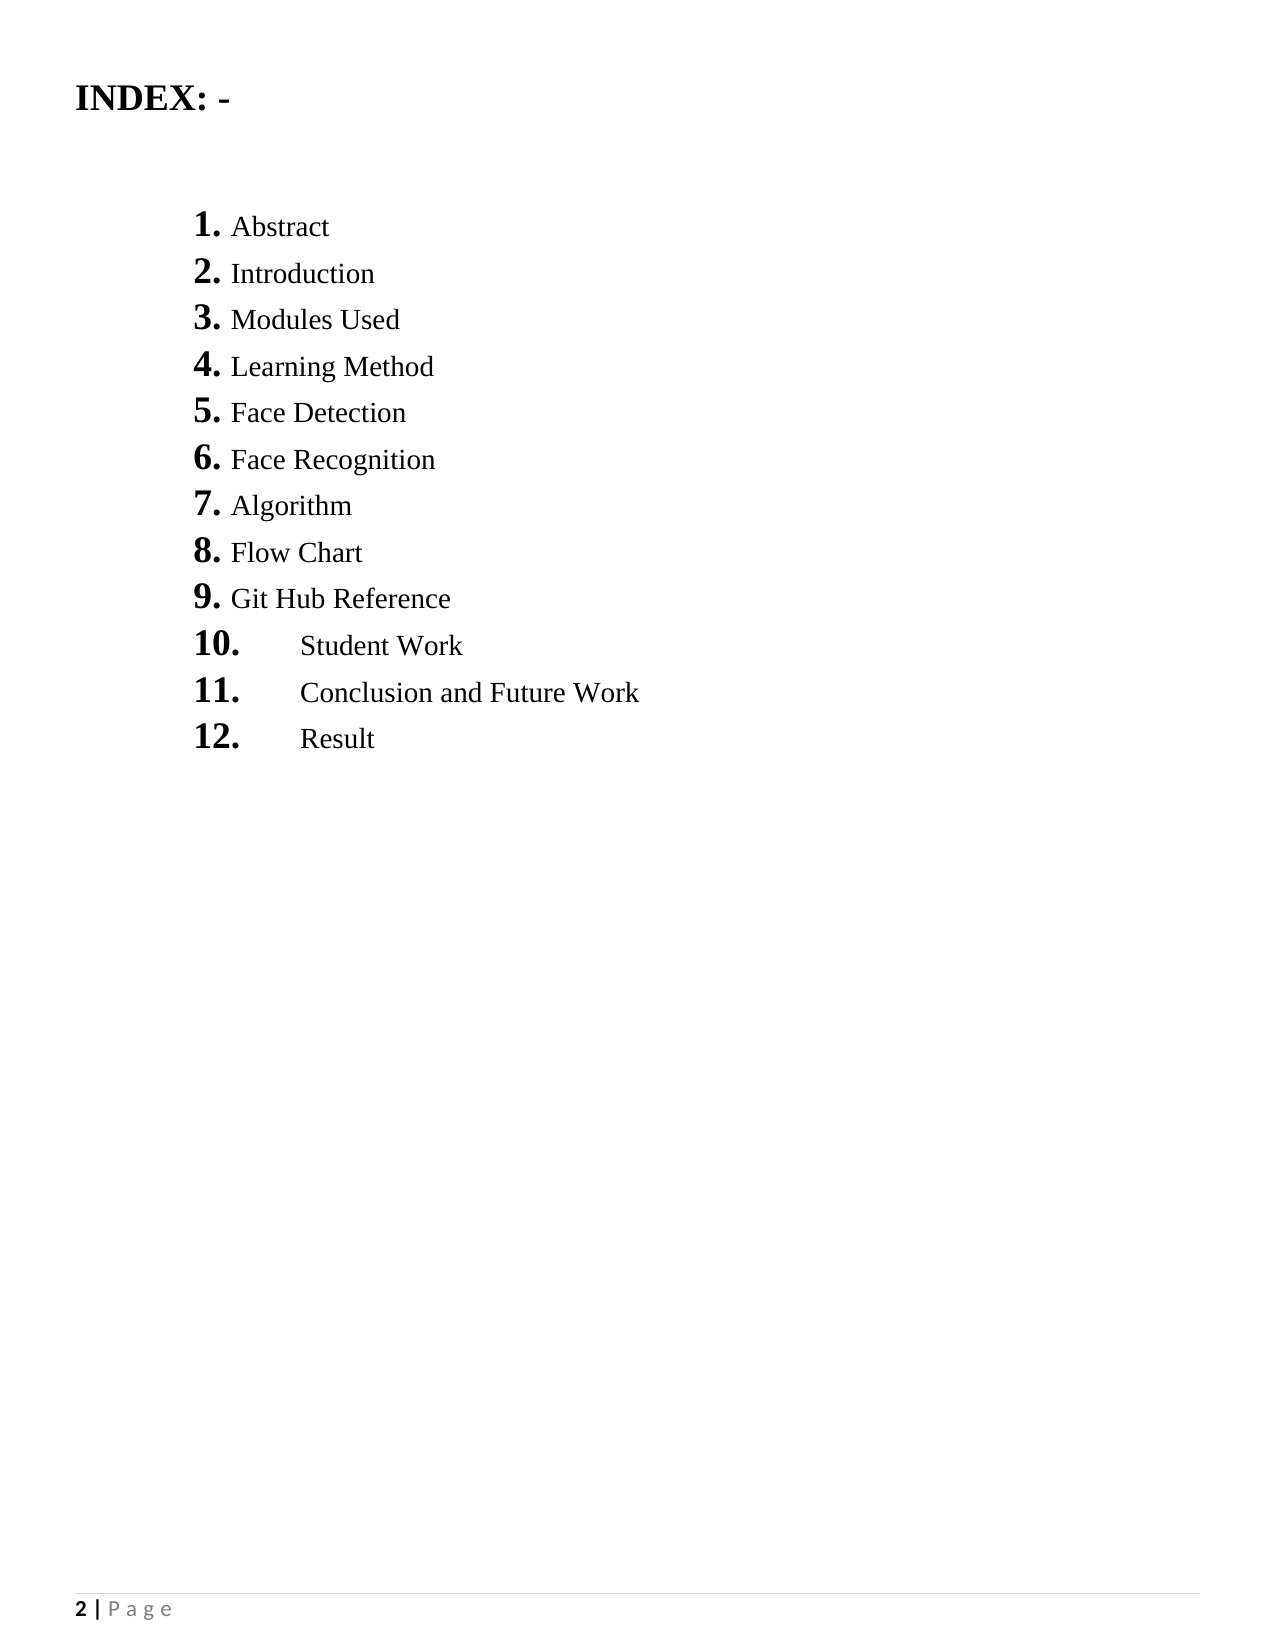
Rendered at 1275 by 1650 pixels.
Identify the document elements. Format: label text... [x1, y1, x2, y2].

text INDEX: - [75, 75, 1200, 118]
list Face Recognition [193, 434, 1200, 477]
list Result [193, 714, 1200, 757]
list Modules Used [193, 294, 1200, 338]
list Algorithm [193, 481, 1200, 524]
list Git Hub Reference [193, 574, 1200, 617]
list Student Work [193, 621, 1200, 664]
list Abstract [193, 201, 1200, 244]
list Flow Chart [193, 527, 1200, 571]
list Conclusion and Future Work [193, 667, 1200, 710]
list Introduction [193, 248, 1200, 291]
list Learning Method [193, 341, 1200, 384]
list Face Detection [193, 388, 1200, 431]
